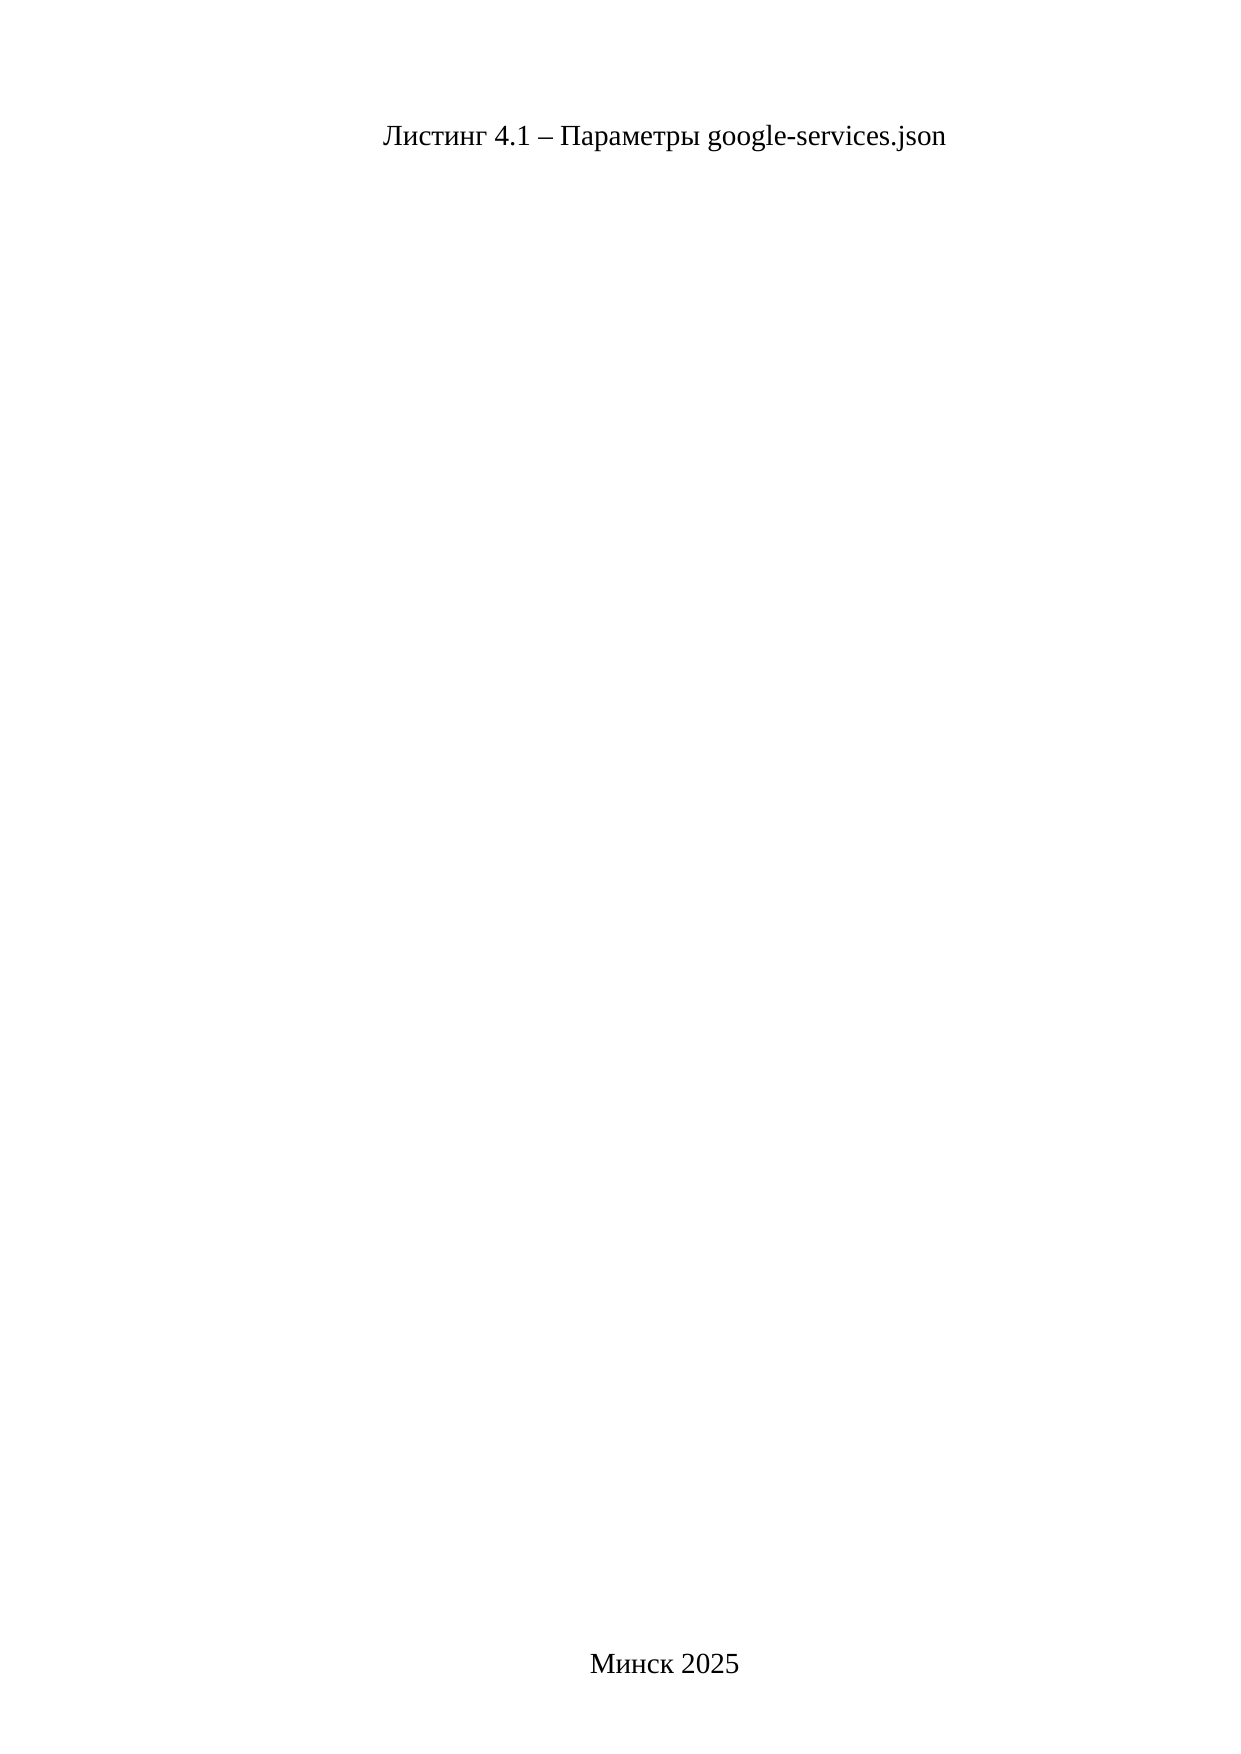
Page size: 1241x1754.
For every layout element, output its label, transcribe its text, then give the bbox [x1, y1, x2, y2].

text Листинг 4.1 – Параметры google-services.json [177, 118, 1152, 152]
